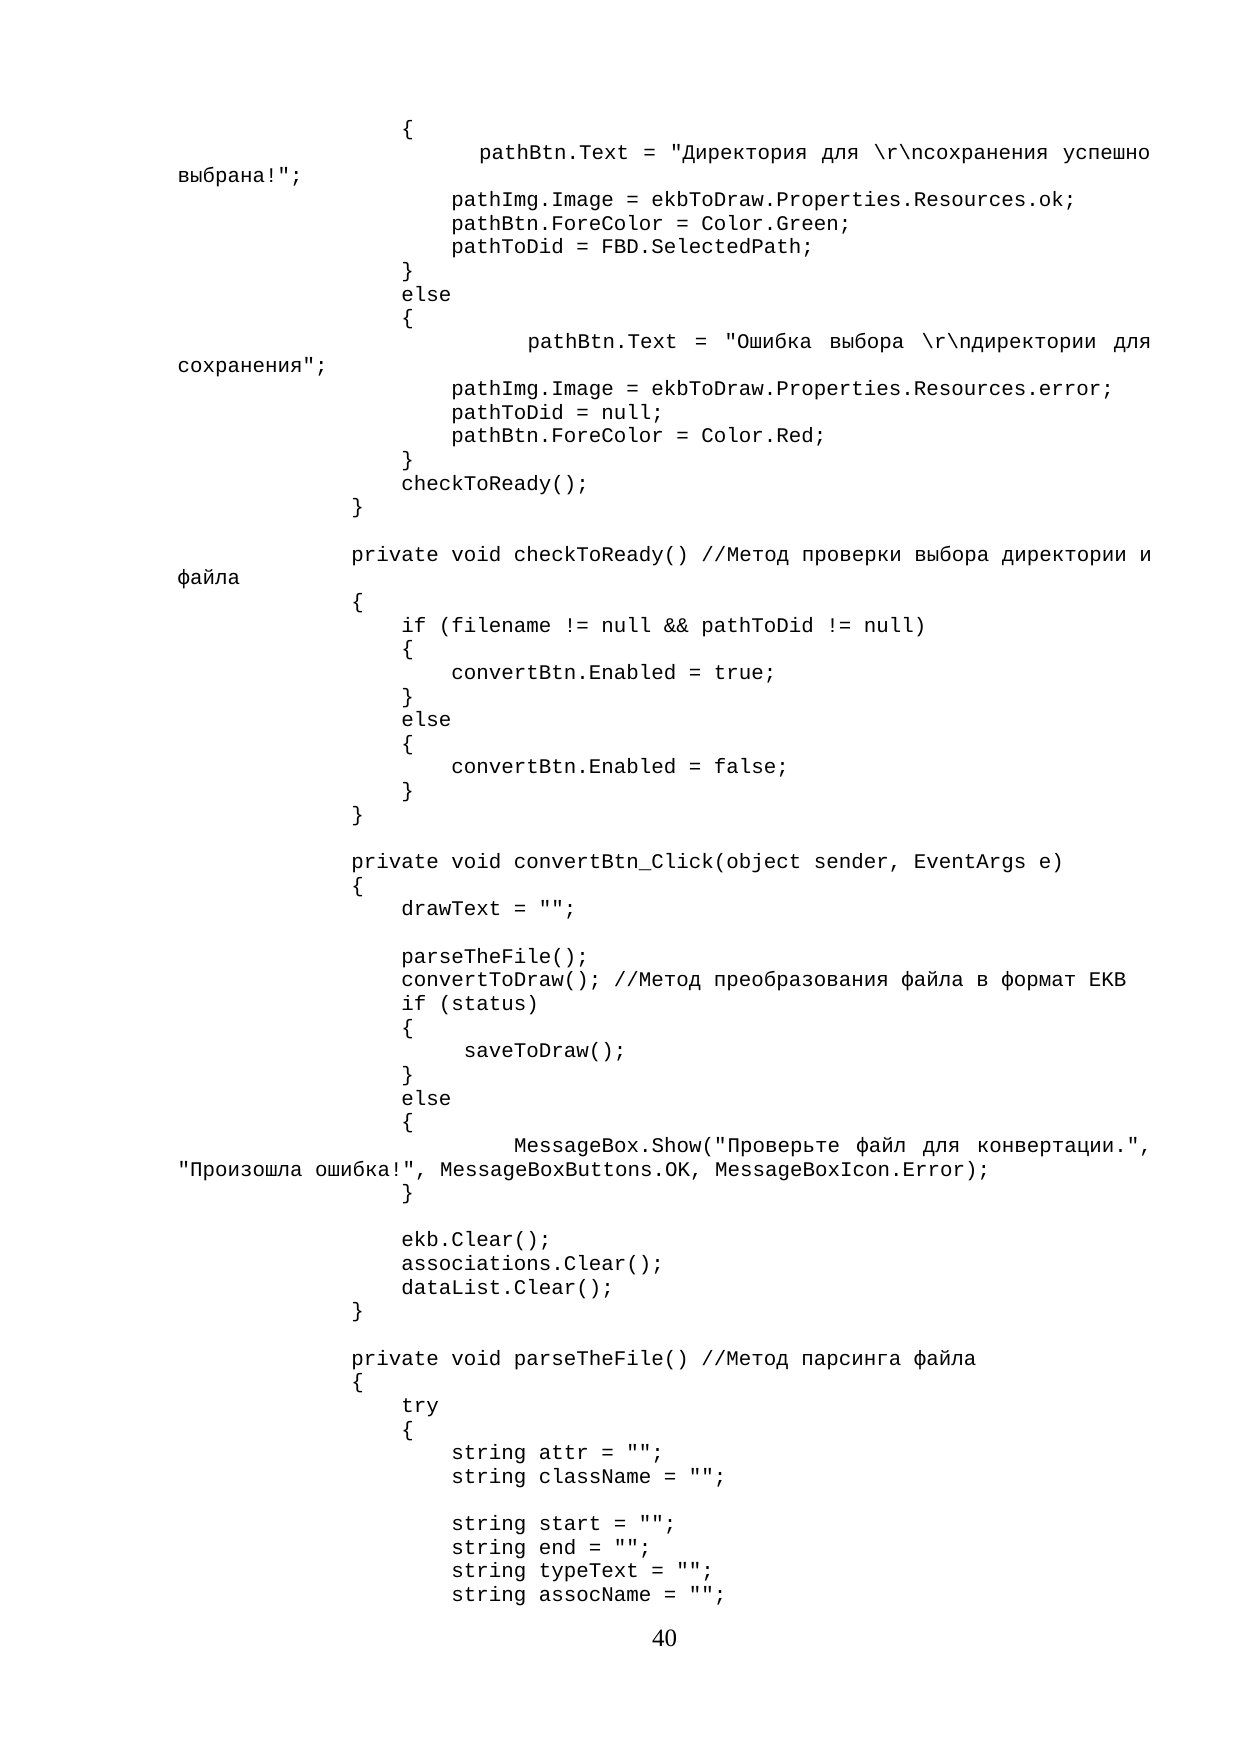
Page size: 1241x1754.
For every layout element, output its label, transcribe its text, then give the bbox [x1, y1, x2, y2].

text pathBtn.Text = "Директория для \r\nсохранения успешно выбрана!"; [177, 142, 1152, 189]
text try [177, 1395, 1152, 1419]
text convertBtn.Enabled = true; [177, 662, 1152, 686]
text if (status) [177, 993, 1152, 1017]
text { [177, 1111, 1152, 1135]
text } [177, 260, 1152, 284]
text { [177, 591, 1152, 615]
text { [177, 1371, 1152, 1395]
text } [177, 686, 1152, 709]
text drawText = ""; [177, 898, 1152, 922]
text else [177, 1088, 1152, 1111]
text } [177, 804, 1152, 827]
text if (filename != null && pathToDid != null) [177, 615, 1152, 638]
text { [177, 307, 1152, 331]
text private void convertBtn_Click(object sender, EventArgs e) [177, 851, 1152, 875]
text convertToDraw(); //Метод преобразования файла в формат EKB [177, 969, 1152, 993]
text convertBtn.Enabled = false; [177, 757, 1152, 780]
text { [177, 118, 1152, 142]
text } [177, 1064, 1152, 1088]
text } [177, 449, 1152, 473]
text string assocName = ""; [177, 1584, 1152, 1608]
text string attr = ""; [177, 1442, 1152, 1466]
text ekb.Clear(); [177, 1229, 1152, 1253]
text pathToDid = FBD.SelectedPath; [177, 236, 1152, 260]
text pathImg.Image = ekbToDraw.Properties.Resources.error; [177, 378, 1152, 402]
text } [177, 1182, 1152, 1206]
text { [177, 1419, 1152, 1442]
text else [177, 709, 1152, 733]
text string start = ""; [177, 1513, 1152, 1537]
text } [177, 1300, 1152, 1324]
text checkToReady(); [177, 473, 1152, 496]
text pathToDid = null; [177, 402, 1152, 426]
text { [177, 1017, 1152, 1040]
text { [177, 733, 1152, 757]
text parseTheFile(); [177, 946, 1152, 969]
text pathBtn.Text = "Ошибка выбора \r\nдиректории для сохранения"; [177, 331, 1152, 378]
text pathBtn.ForeColor = Color.Green; [177, 213, 1152, 236]
text dataList.Clear(); [177, 1277, 1152, 1300]
text MessageBox.Show("Проверьте файл для конвертации.", "Произошла ошибка!", MessageBoxButtons.OK, MessageBoxIcon.Error); [177, 1135, 1152, 1182]
text pathImg.Image = ekbToDraw.Properties.Resources.ok; [177, 189, 1152, 213]
text private void checkToReady() //Метод проверки выбора директории и файла [177, 544, 1152, 591]
text } [177, 496, 1152, 520]
text { [177, 638, 1152, 662]
text string typeText = ""; [177, 1561, 1152, 1584]
text associations.Clear(); [177, 1253, 1152, 1277]
text string className = ""; [177, 1466, 1152, 1489]
text { [177, 875, 1152, 898]
text string end = ""; [177, 1537, 1152, 1561]
text pathBtn.ForeColor = Color.Red; [177, 426, 1152, 449]
text } [177, 780, 1152, 804]
text saveToDraw(); [177, 1040, 1152, 1064]
text else [177, 284, 1152, 307]
text private void parseTheFile() //Метод парсинга файла [177, 1348, 1152, 1371]
